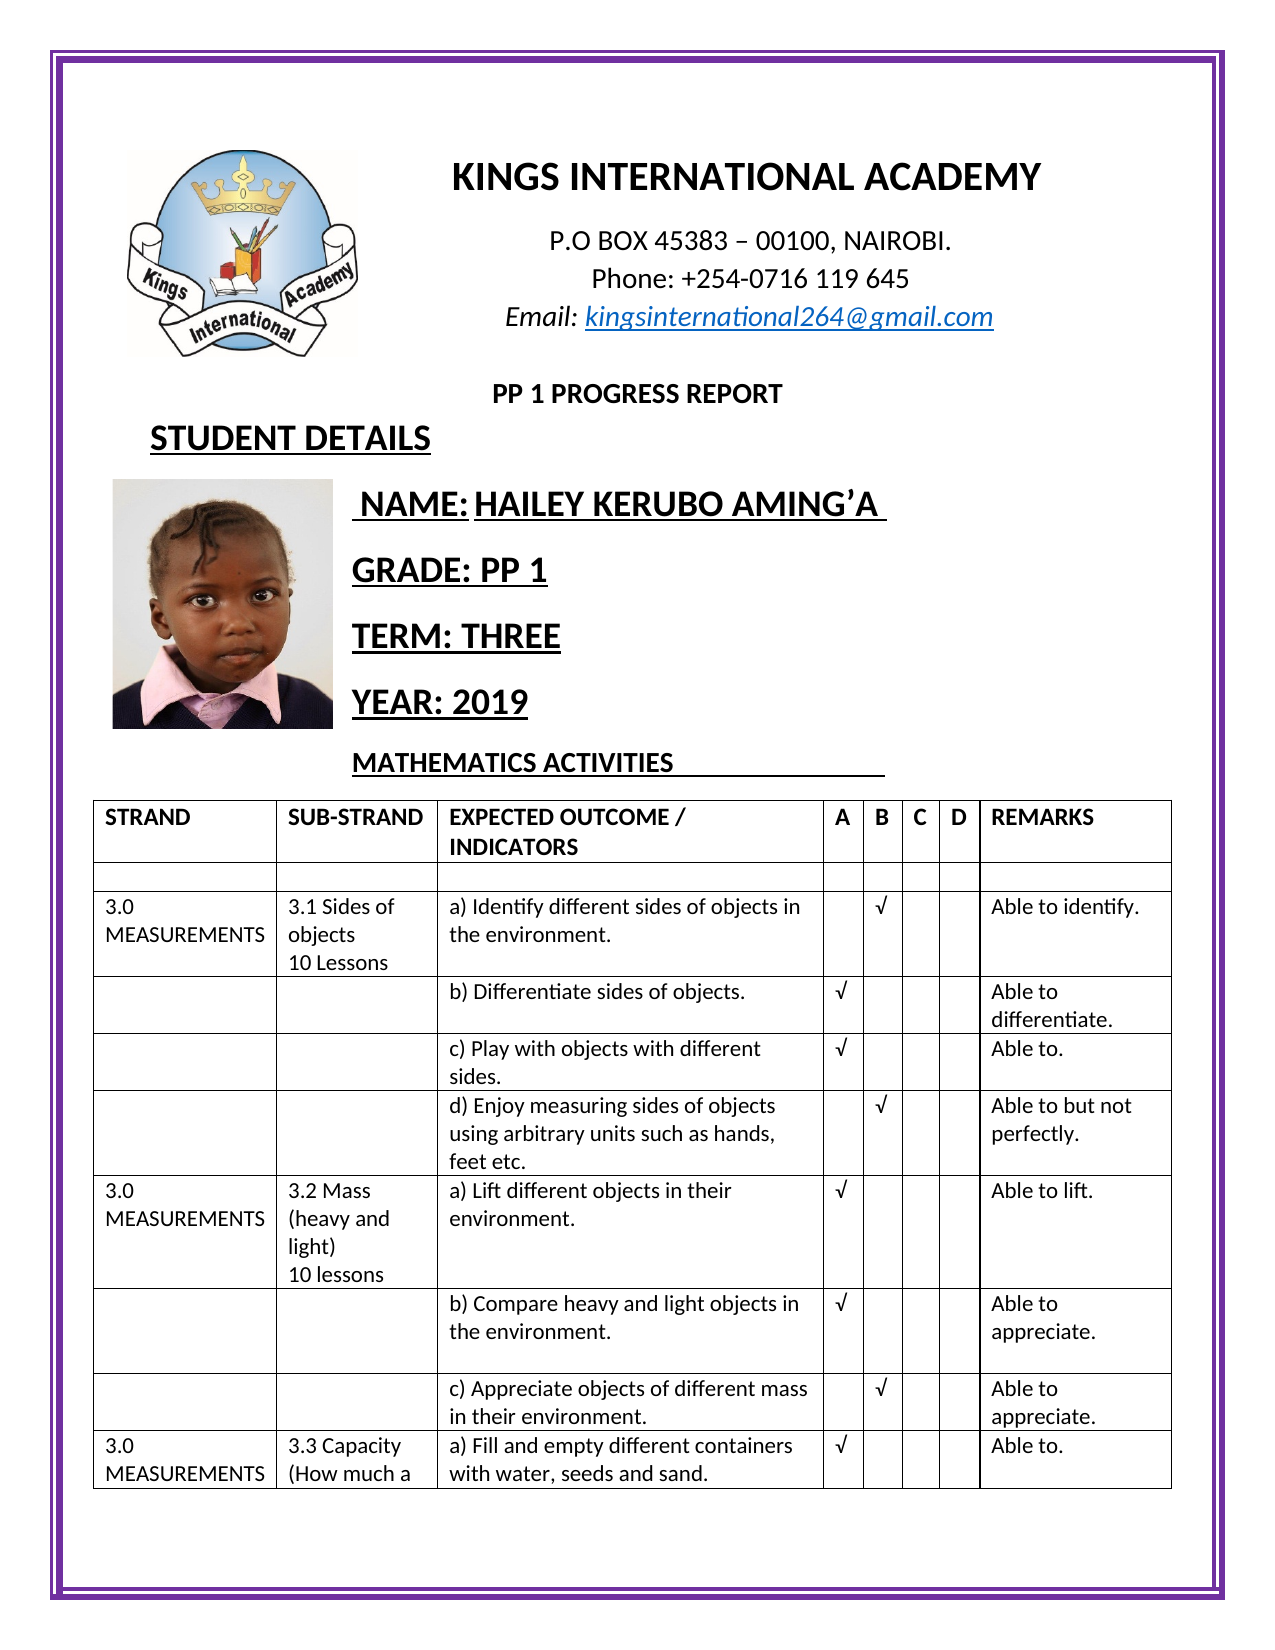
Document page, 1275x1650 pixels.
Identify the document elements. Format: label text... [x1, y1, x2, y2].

table_cell [940, 1289, 979, 1373]
table_cell [903, 1034, 939, 1090]
table_cell [940, 1431, 979, 1487]
table_cell [940, 863, 979, 891]
text TERM: THREE [333, 612, 1125, 658]
table_cell [981, 863, 1171, 891]
table_header STRAND [94, 801, 276, 862]
table_cell [940, 892, 979, 976]
table_cell √ [824, 1289, 863, 1373]
table_cell √ [824, 1176, 863, 1288]
table_cell a) Identify different sides of objects in the environment. [438, 892, 823, 976]
table_cell [277, 1289, 437, 1373]
picture [127, 150, 358, 357]
text MATHEMATICS ACTIVITIES [150, 744, 1125, 780]
table_cell a) Lift different objects in their environment. [438, 1176, 823, 1288]
table_cell c) Play with objects with different sides. [438, 1034, 823, 1090]
table_cell [903, 1091, 939, 1175]
table_cell [903, 977, 939, 1033]
table_cell [903, 1176, 939, 1288]
table_cell [824, 892, 863, 976]
table_header D [940, 801, 979, 862]
table_header REMARKS [981, 801, 1171, 862]
table_cell √ [864, 892, 902, 976]
table_cell √ [824, 1034, 863, 1090]
table_header B [864, 801, 902, 862]
table_cell Able to appreciate. [981, 1374, 1171, 1430]
table_cell [864, 863, 902, 891]
table_cell 3.1 Sides of objects 10 Lessons [277, 892, 437, 976]
table_cell √ [824, 1431, 863, 1487]
table_cell [864, 1176, 902, 1288]
text YEAR: 2019 [333, 678, 1125, 724]
table_header A [824, 801, 863, 862]
table_cell [903, 1289, 939, 1373]
table_cell c) Appreciate objects of different mass in their environment. [438, 1374, 823, 1430]
table_cell 3.2 Mass (heavy and light) 10 lessons [277, 1176, 437, 1288]
text NAME: HAILEY KERUBO AMING’A [333, 480, 1125, 526]
table_cell b) Differentiate sides of objects. [438, 977, 823, 1033]
table_header C [903, 801, 939, 862]
text PP 1 PROGRESS REPORT [150, 375, 1125, 411]
table_cell [903, 1431, 939, 1487]
text GRADE: PP 1 [333, 546, 1125, 592]
table_cell 3.0 MEASUREMENTS [94, 1176, 276, 1288]
table_cell [940, 1374, 979, 1430]
table_cell [864, 1034, 902, 1090]
table_cell [94, 1091, 276, 1175]
table_cell [864, 1289, 902, 1373]
table_cell 3.0 MEASUREMENTS [94, 892, 276, 976]
table_cell b) Compare heavy and light objects in the environment. [438, 1289, 823, 1373]
table_cell √ [864, 1091, 902, 1175]
table_cell √ [824, 977, 863, 1033]
table_cell [903, 892, 939, 976]
table_cell [824, 1374, 863, 1430]
table_cell [277, 1091, 437, 1175]
table_cell [94, 1289, 276, 1373]
table_header SUB-STRAND [277, 801, 437, 862]
table_cell Able to. [981, 1034, 1171, 1090]
table_cell [277, 1374, 437, 1430]
table_cell d) Enjoy measuring sides of objects using arbitrary units such as hands, feet etc. [438, 1091, 823, 1175]
table_cell [94, 1034, 276, 1090]
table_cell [438, 1431, 823, 1487]
table_cell [824, 1091, 863, 1175]
table_cell [940, 1034, 979, 1090]
table_cell Able to appreciate. [981, 1289, 1171, 1373]
table_cell [864, 1431, 902, 1487]
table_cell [277, 1431, 437, 1487]
table_cell Able to identify. [981, 892, 1171, 976]
table_cell [903, 1374, 939, 1430]
table_cell [277, 977, 437, 1033]
table_cell [940, 1091, 979, 1175]
text KINGS INTERNATIONAL ACADEMY [358, 150, 1125, 201]
table_cell [94, 863, 276, 891]
table_cell Able to differentiate. [981, 977, 1171, 1033]
text STUDENT DETAILS [150, 414, 1125, 459]
table_cell Able to but not perfectly. [981, 1091, 1171, 1175]
table_cell Able to lift. [981, 1176, 1171, 1288]
table_cell [277, 863, 437, 891]
table_cell [903, 863, 939, 891]
picture [111, 479, 333, 727]
table_cell [940, 977, 979, 1033]
text P.O BOX 45383 – 00100, NAIROBI. [358, 222, 1125, 257]
table_cell [438, 863, 823, 891]
table_header EXPECTED OUTCOME / INDICATORS [438, 801, 823, 862]
table_cell √ [864, 1374, 902, 1430]
text Email: kingsinternational264@gmail.com [358, 298, 1125, 334]
table_cell 3.0 MEASUREMENTS [94, 1431, 276, 1487]
text Phone: +254-0716 119 645 [358, 260, 1125, 296]
table_cell [277, 1034, 437, 1090]
table_cell Able to. [981, 1431, 1171, 1487]
table_cell [94, 977, 276, 1033]
table_cell [864, 977, 902, 1033]
table_cell [824, 863, 863, 891]
table_cell [94, 1374, 276, 1430]
table_cell [940, 1176, 979, 1288]
